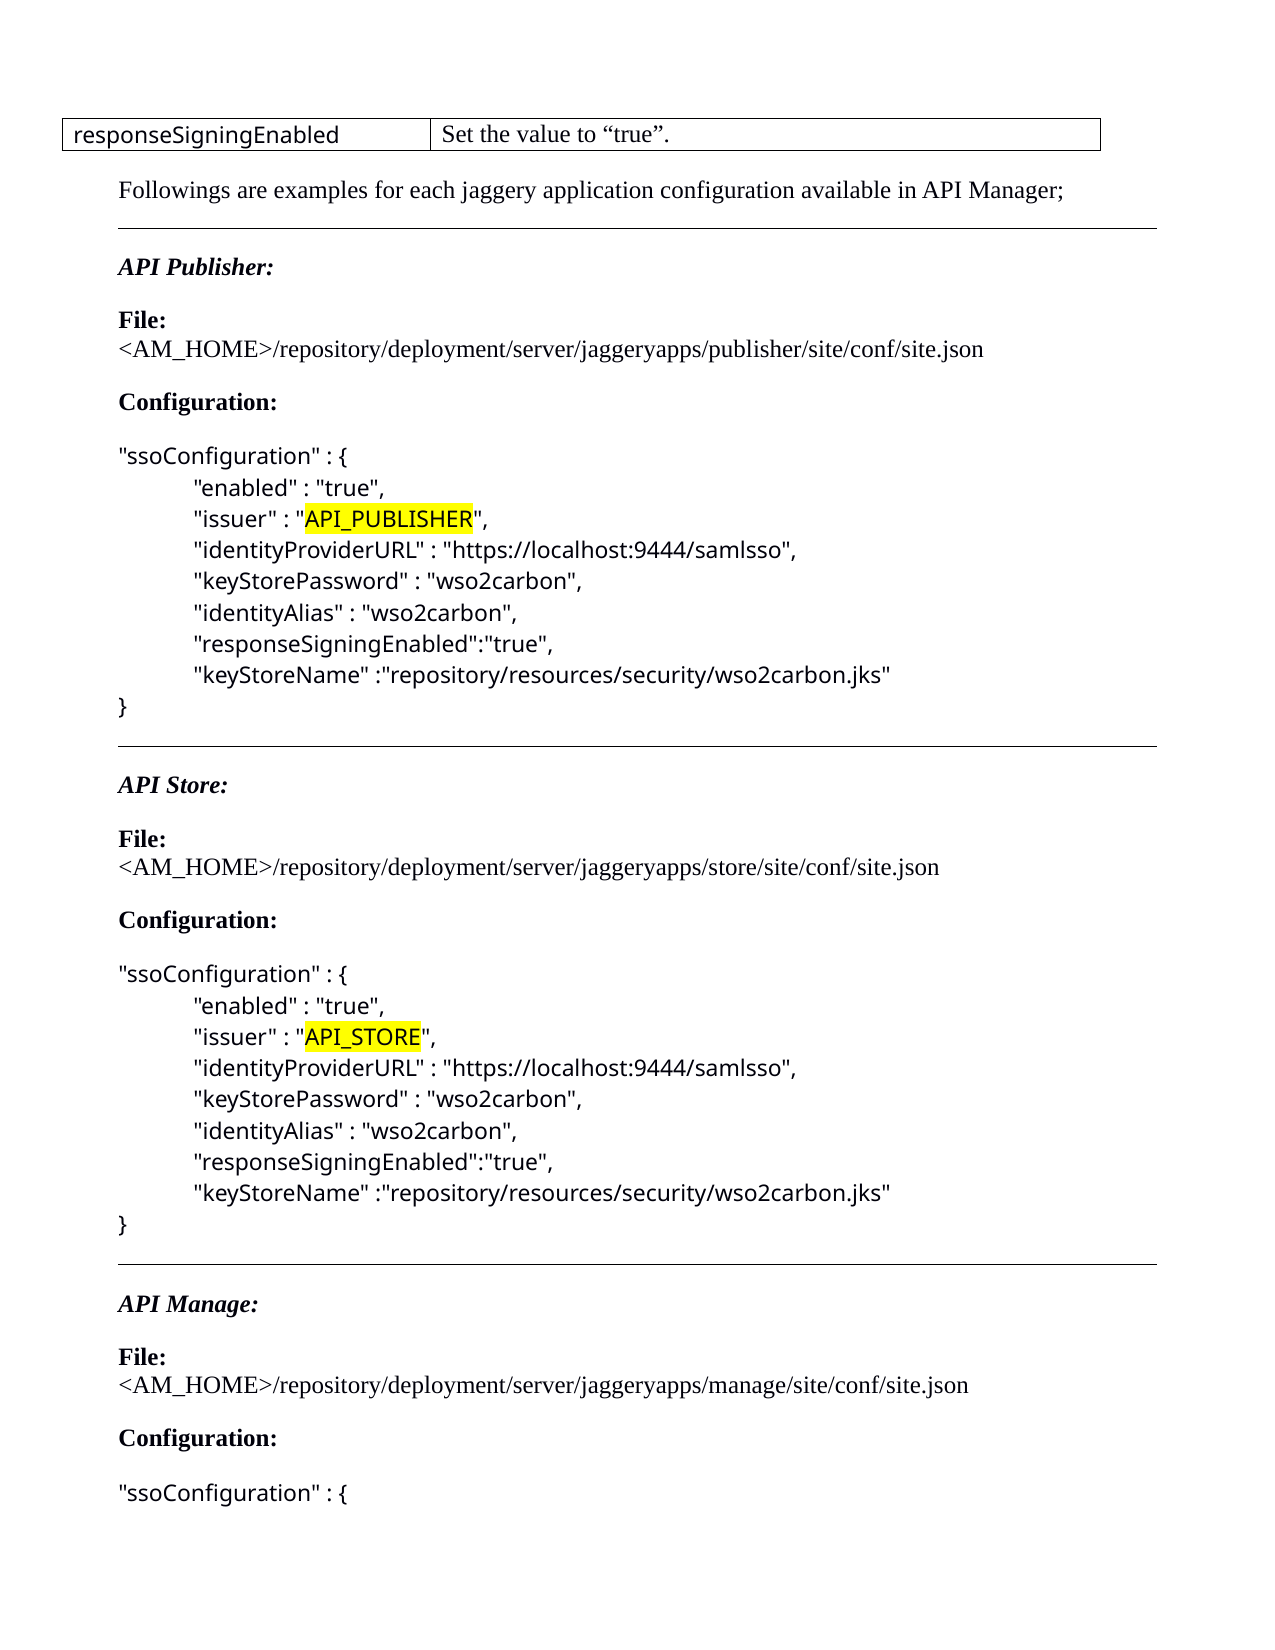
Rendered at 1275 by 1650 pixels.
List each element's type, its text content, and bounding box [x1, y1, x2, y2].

text "ssoConfiguration" : { [118, 440, 1157, 472]
text File: [118, 824, 1157, 852]
table_cell responseSigningEnabled [63, 119, 430, 150]
text <AM_HOME>/repository/deployment/server/jaggeryapps/store/site/conf/site.json [118, 852, 1157, 881]
text File: [118, 1342, 1157, 1371]
text "keyStorePassword" : "wso2carbon", [118, 565, 1157, 597]
text } [118, 690, 1157, 722]
text "issuer" : "API_STORE", [118, 1021, 305, 1052]
text "issuer" : "API_PUBLISHER", [473, 503, 1157, 534]
text "keyStoreName" :"repository/resources/security/wso2carbon.jks" [118, 1177, 1157, 1208]
text Configuration: [118, 905, 1157, 934]
text "identityProviderURL" : "https://localhost:9444/samlsso", [118, 1052, 1157, 1083]
text <AM_HOME>/repository/deployment/server/jaggeryapps/manage/site/conf/site.json [118, 1371, 1157, 1399]
text "keyStorePassword" : "wso2carbon", [118, 1083, 1157, 1115]
text "responseSigningEnabled":"true", [118, 1146, 1157, 1177]
text "keyStoreName" :"repository/resources/security/wso2carbon.jks" [118, 659, 1157, 690]
text "ssoConfiguration" : { [118, 1477, 1157, 1508]
text Configuration: [118, 387, 1157, 416]
text API Store: [118, 771, 1157, 799]
text "identityProviderURL" : "https://localhost:9444/samlsso", [118, 534, 1157, 565]
text "issuer" : "API_PUBLISHER", [118, 503, 305, 534]
text Configuration: [118, 1423, 1157, 1452]
text "identityAlias" : "wso2carbon", [118, 597, 1157, 628]
text "ssoConfiguration" : { [118, 958, 1157, 990]
text "identityAlias" : "wso2carbon", [118, 1115, 1157, 1146]
text "enabled" : "true", [118, 472, 1157, 503]
text File: [118, 306, 1157, 334]
text } [118, 1208, 1157, 1240]
text Followings are examples for each jaggery application configuration available in API Manager; [118, 175, 1157, 203]
text "responseSigningEnabled":"true", [118, 628, 1157, 659]
text <AM_HOME>/repository/deployment/server/jaggeryapps/publisher/site/conf/site.json [118, 334, 1157, 363]
text "enabled" : "true", [118, 990, 1157, 1021]
text API Manage: [118, 1289, 1157, 1317]
text "issuer" : "API_STORE", [421, 1021, 1157, 1052]
text API Publisher: [118, 252, 1157, 281]
table_cell Set the value to “true”. [431, 119, 1100, 150]
